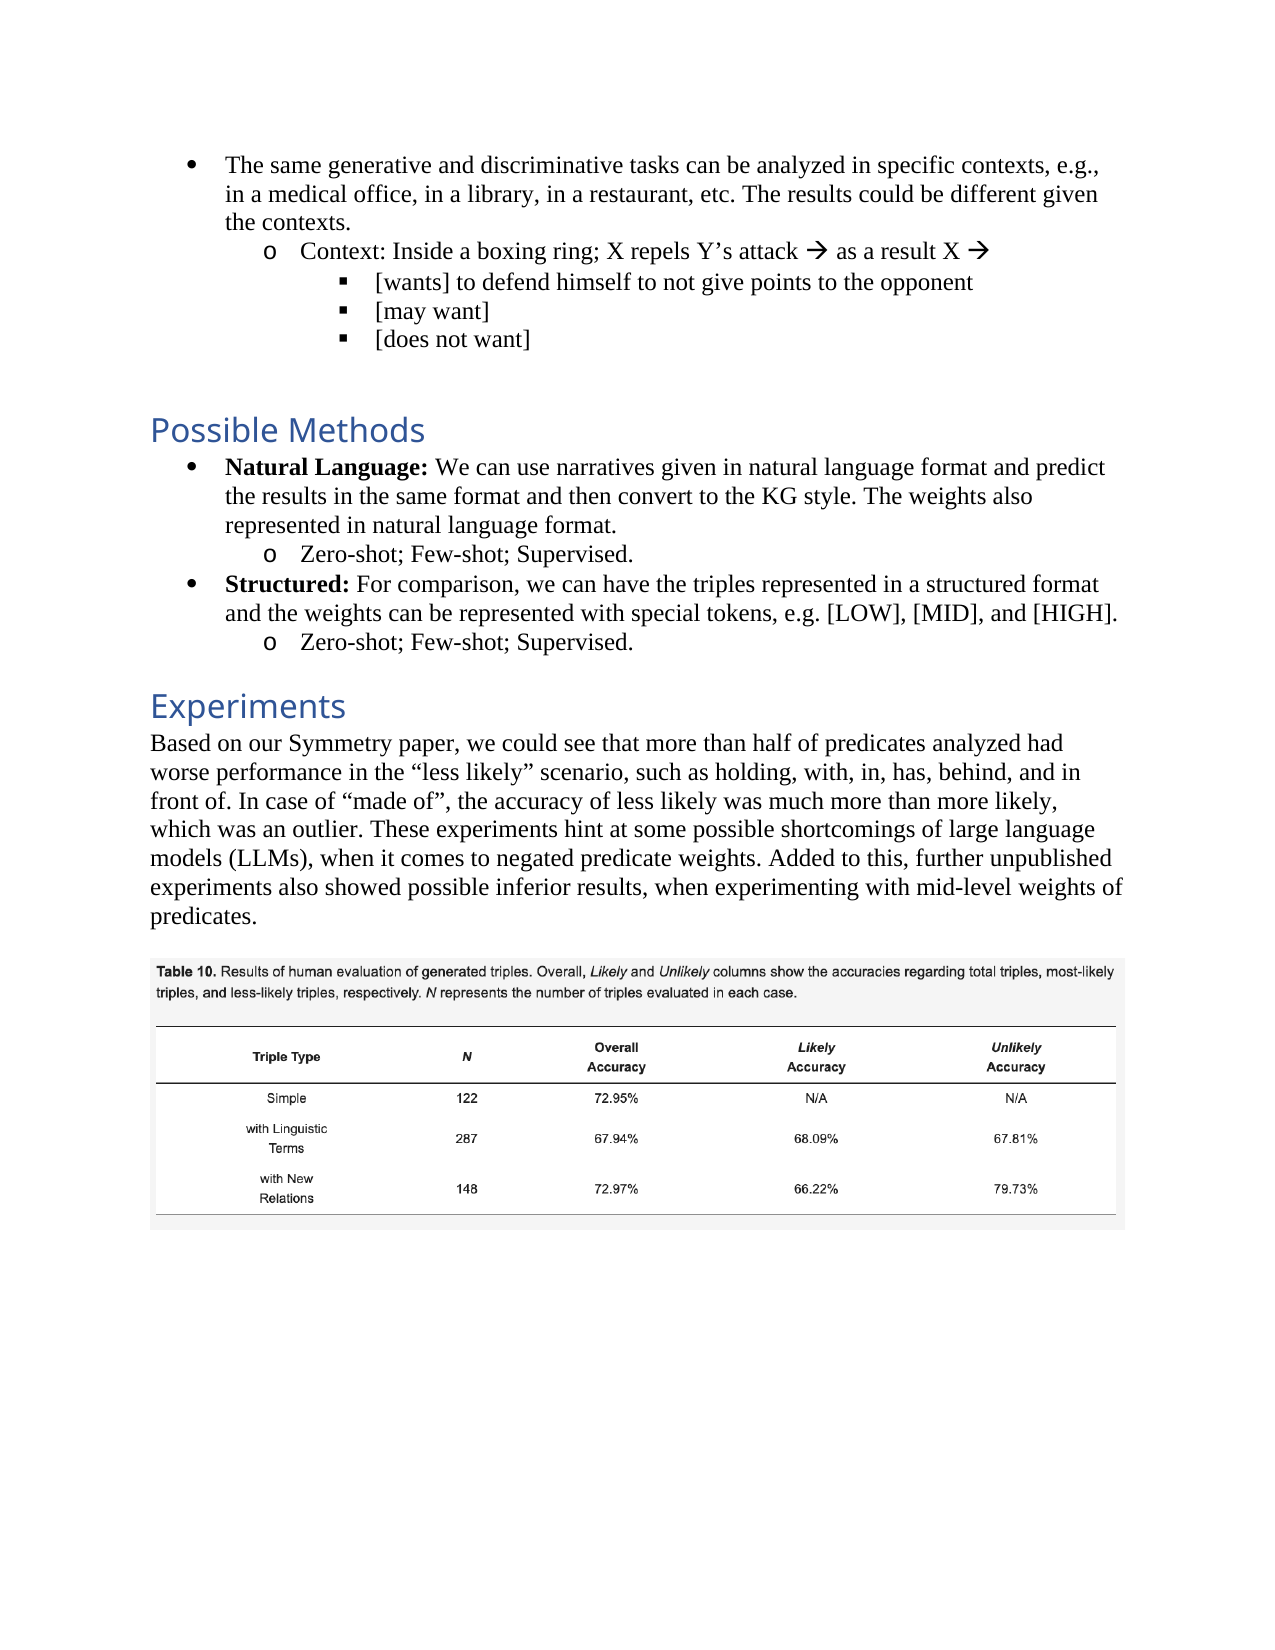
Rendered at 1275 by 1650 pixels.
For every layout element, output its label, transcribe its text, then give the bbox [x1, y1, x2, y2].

subtitle Possible Methods [150, 407, 1125, 452]
list [may want] [337, 296, 1125, 324]
list Context: Inside a boxing ring; X repels Y’s attack as a result X [262, 236, 1125, 267]
list [wants] to defend himself to not give points to the opponent [337, 267, 1125, 296]
text Based on our Symmetry paper, we could see that more than half of predicates analyzed had worse performance in the “less likely” scenario, such as holding, with, in, has, behind, and in front of. In case of “made of”, the accuracy of less likely was much more than more likely, which was an outlier. These experiments hint at some possible shortcomings of large language models (LLMs), when it comes to negated predicate weights. Added to this, further unpublished experiments also showed possible inferior results, when experimenting with mid-level weights of predicates. [150, 728, 1125, 929]
list The same generative and discriminative tasks can be analyzed in specific contexts, e.g., in a medical office, in a library, in a restaurant, etc. The results could be different given the contexts. [187, 150, 1125, 236]
list Natural Language: We can use narratives given in natural language format and predict the results in the same format and then convert to the KG style. The weights also represented in natural language format. [187, 452, 1125, 539]
list Zero-shot; Few-shot; Supervised. [262, 627, 1125, 658]
list [does not want] [337, 324, 1125, 353]
picture [150, 958, 1125, 1230]
list Structured: For comparison, we can have the triples represented in a structured format and the weights can be represented with special tokens, e.g. [LOW], [MID], and [HIGH]. [187, 569, 1125, 627]
list Zero-shot; Few-shot; Supervised. [262, 539, 1125, 569]
subtitle Experiments [150, 683, 1125, 728]
